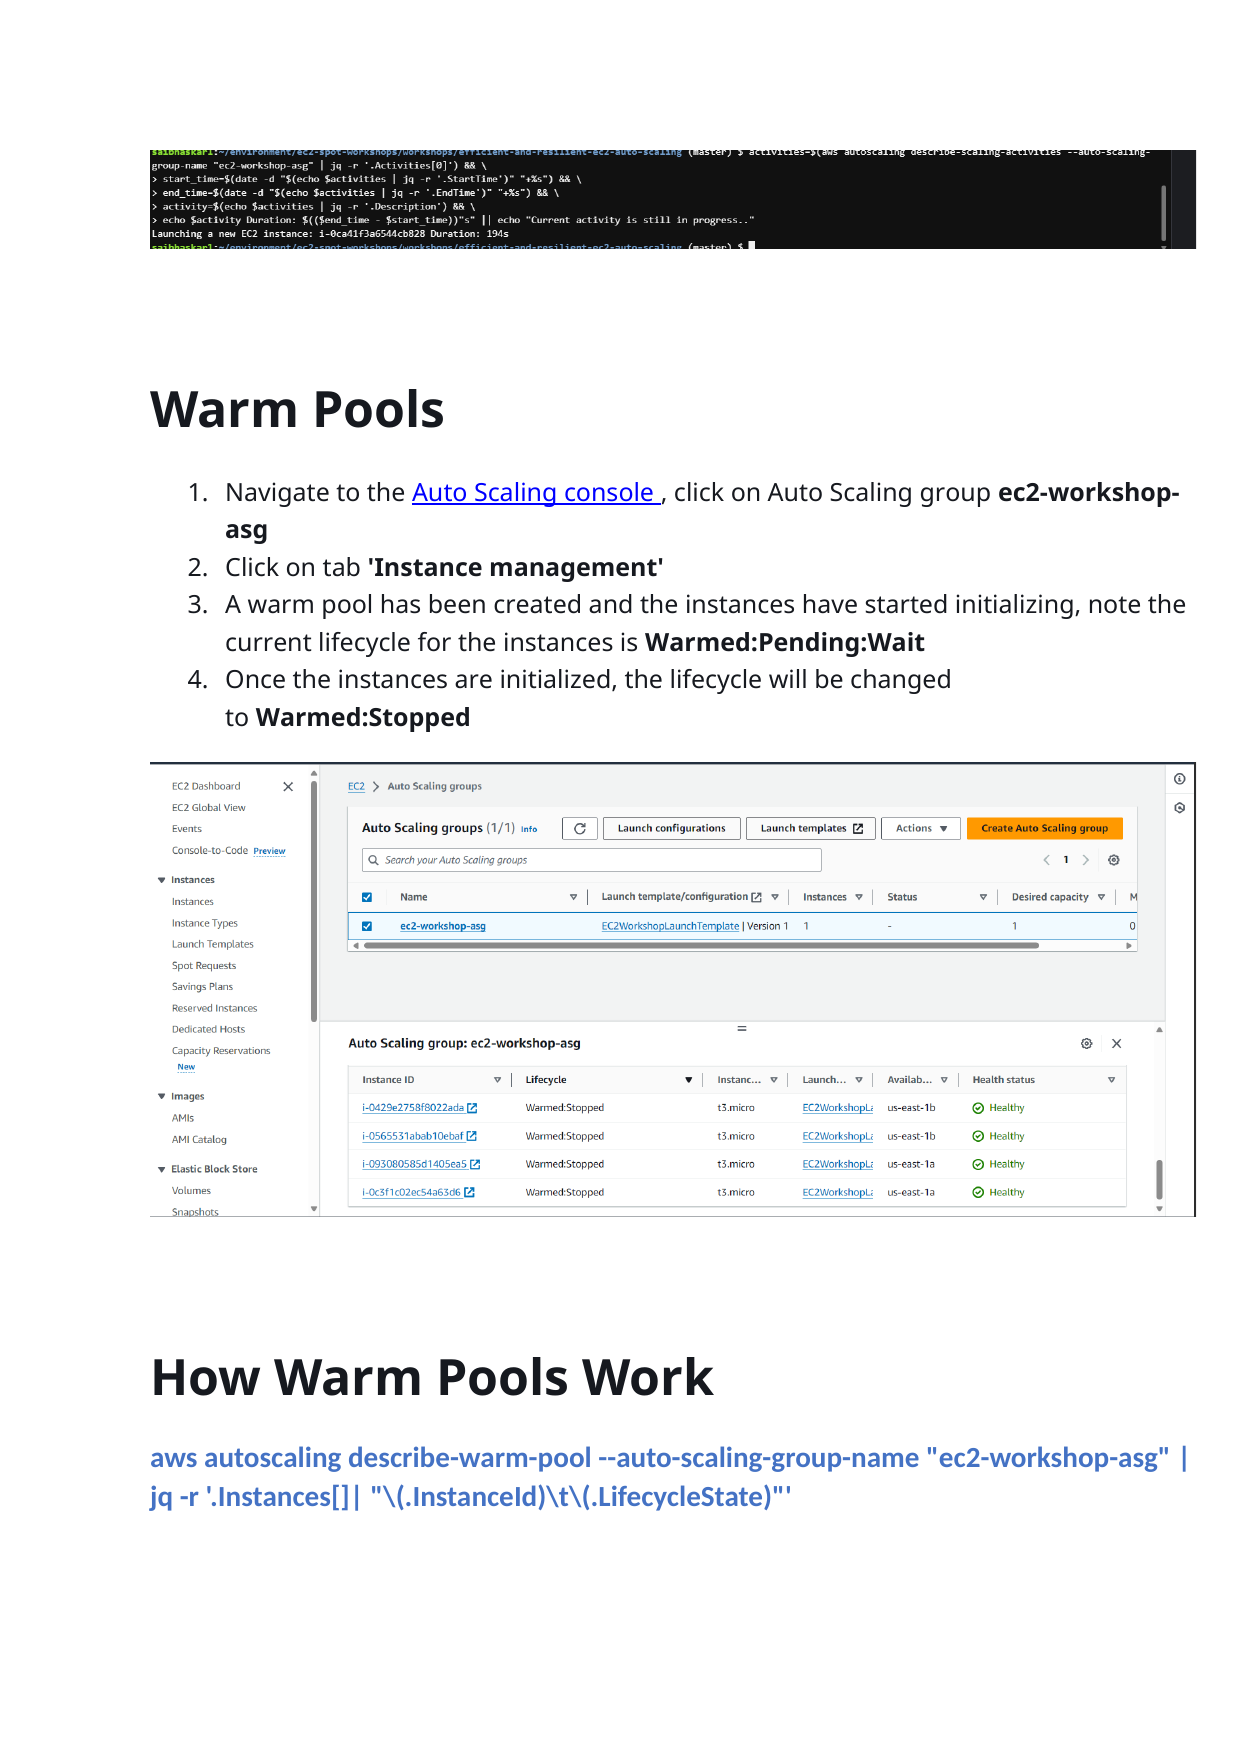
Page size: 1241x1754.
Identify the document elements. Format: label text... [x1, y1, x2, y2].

list Navigate to the Auto Scaling console , click on Auto Scaling group ec2-workshop-asg [187, 471, 1196, 546]
list Click on tab 'Instance management' [187, 546, 1196, 583]
text aws autoscaling describe-warm-pool --auto-scaling-group-name "ec2-workshop-asg" | jq -r '.Instances[]| "\(.InstanceId)\t\(.LifecycleState)"' [150, 1439, 1196, 1513]
list Once the instances are initialized, the lifecycle will be changed to Warmed:Stopped [187, 658, 1196, 733]
picture [150, 150, 1197, 249]
list A warm pool has been created and the instances have started initializing, note the current lifecycle for the instances is Warmed:Pending:Wait [187, 583, 1196, 658]
subtitle How Warm Pools Work [150, 1342, 1196, 1410]
subtitle Warm Pools [150, 374, 1196, 442]
picture [150, 762, 1197, 1217]
